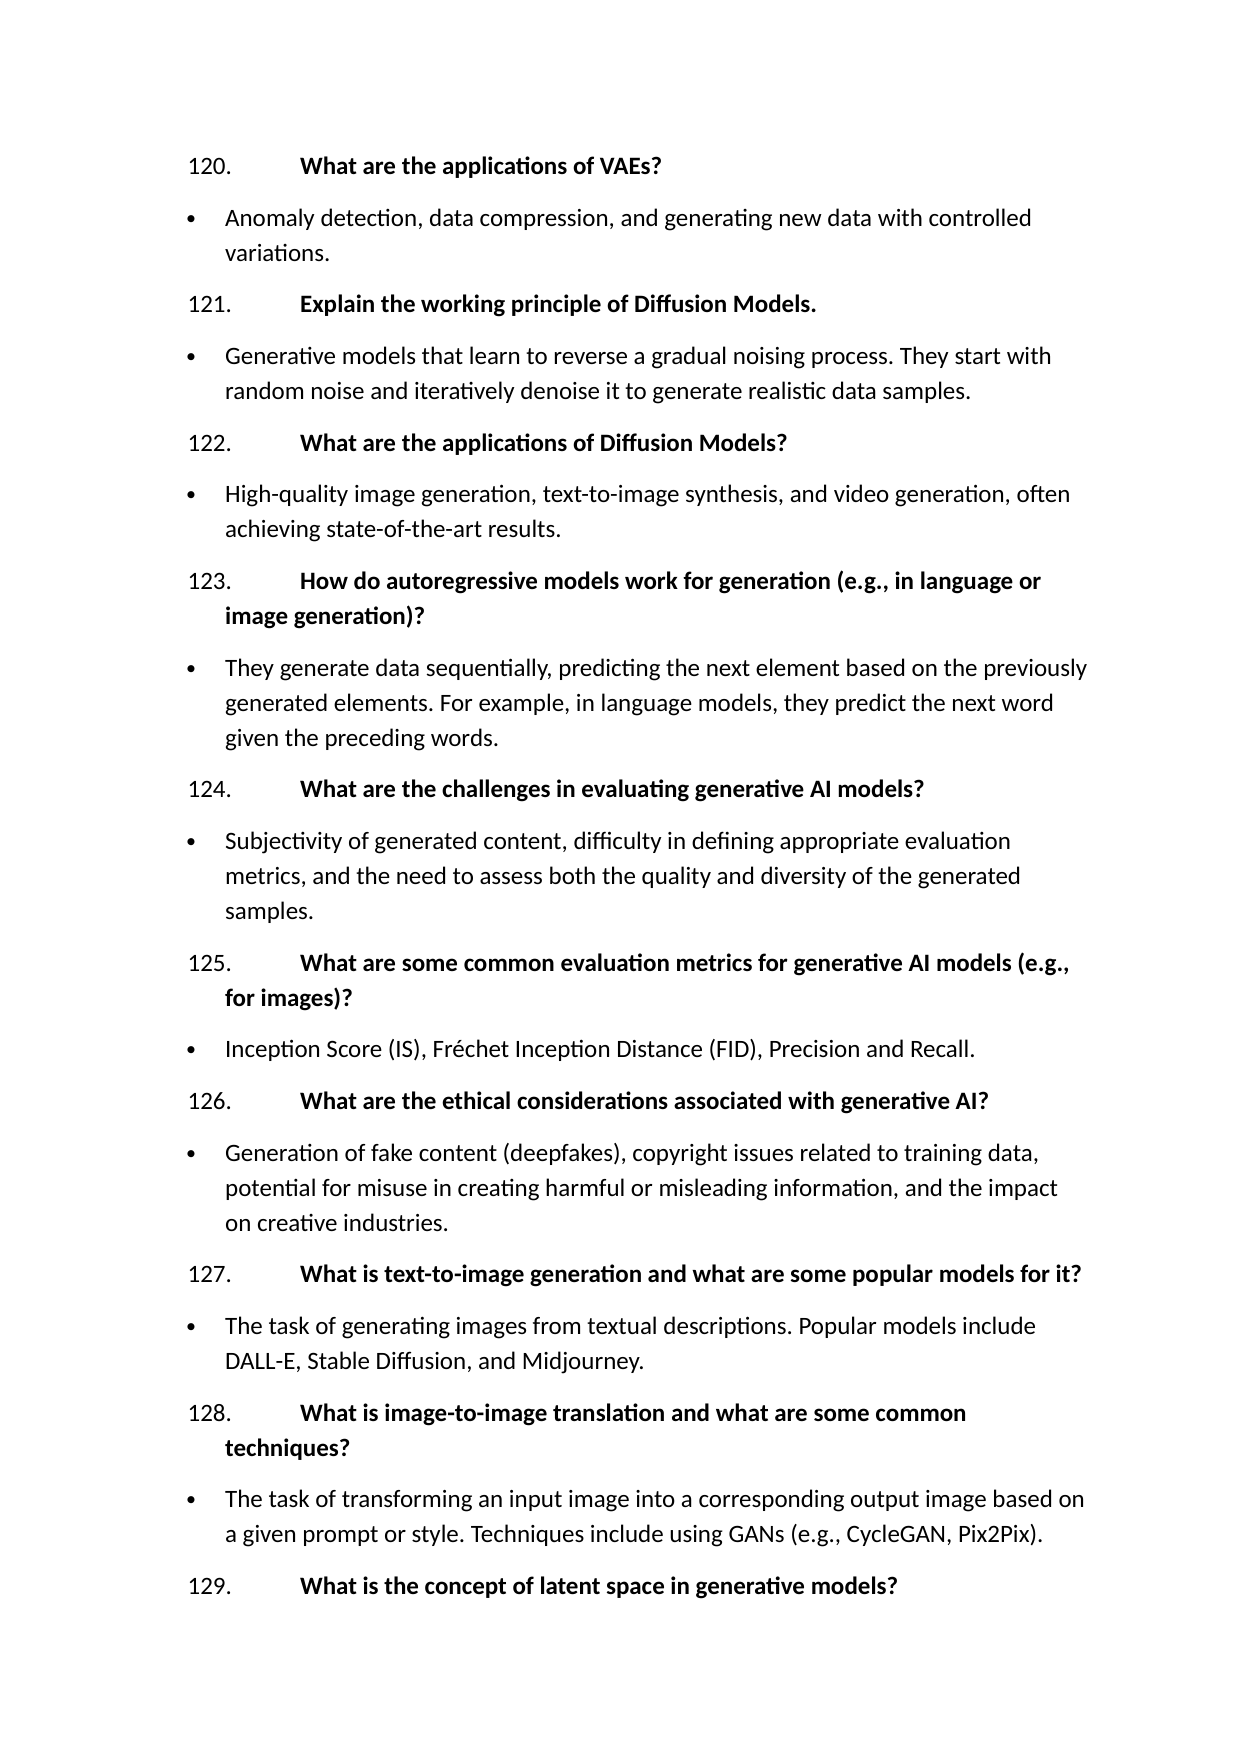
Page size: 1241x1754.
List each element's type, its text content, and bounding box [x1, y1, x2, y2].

list Anomaly detection, data compression, and generating new data with controlled variations. [187, 202, 1090, 267]
list What are some common evaluation metrics for generative AI models (e.g., for images)? [187, 947, 1090, 1012]
list Inception Score (IS), Fréchet Inception Distance (FID), Precision and Recall. [187, 1033, 1090, 1064]
list What is image-to-image translation and what are some common techniques? [187, 1397, 1090, 1462]
list Explain the working principle of Diffusion Models. [187, 288, 1090, 319]
list The task of generating images from textual descriptions. Popular models include DALL-E, Stable Diffusion, and Midjourney. [187, 1310, 1090, 1376]
list Subjectivity of generated content, difficulty in defining appropriate evaluation metrics, and the need to assess both the quality and diversity of the generated samples. [187, 825, 1090, 926]
list What are the challenges in evaluating generative AI models? [187, 773, 1090, 804]
list What are the applications of Diffusion Models? [187, 427, 1090, 457]
list The task of transforming an input image into a corresponding output image based on a given prompt or style. Techniques include using GANs (e.g., CycleGAN, Pix2Pix). [187, 1483, 1090, 1549]
list How do autoregressive models work for generation (e.g., in language or image generation)? [187, 565, 1090, 631]
list High-quality image generation, text-to-image synthesis, and video generation, often achieving state-of-the-art results. [187, 478, 1090, 544]
list They generate data sequentially, predicting the next element based on the previously generated elements. For example, in language models, they predict the next word given the preceding words. [187, 652, 1090, 752]
list What are the applications of VAEs? [187, 150, 1090, 181]
list What are the ethical considerations associated with generative AI? [187, 1085, 1090, 1116]
list Generative models that learn to reverse a gradual noising process. They start with random noise and iteratively denoise it to generate realistic data samples. [187, 340, 1090, 406]
list What is text-to-image generation and what are some popular models for it? [187, 1258, 1090, 1289]
list Generation of fake content (deepfakes), copyright issues related to training data, potential for misuse in creating harmful or misleading information, and the impact on creative industries. [187, 1137, 1090, 1237]
list What is the concept of latent space in generative models? [187, 1570, 1090, 1601]
